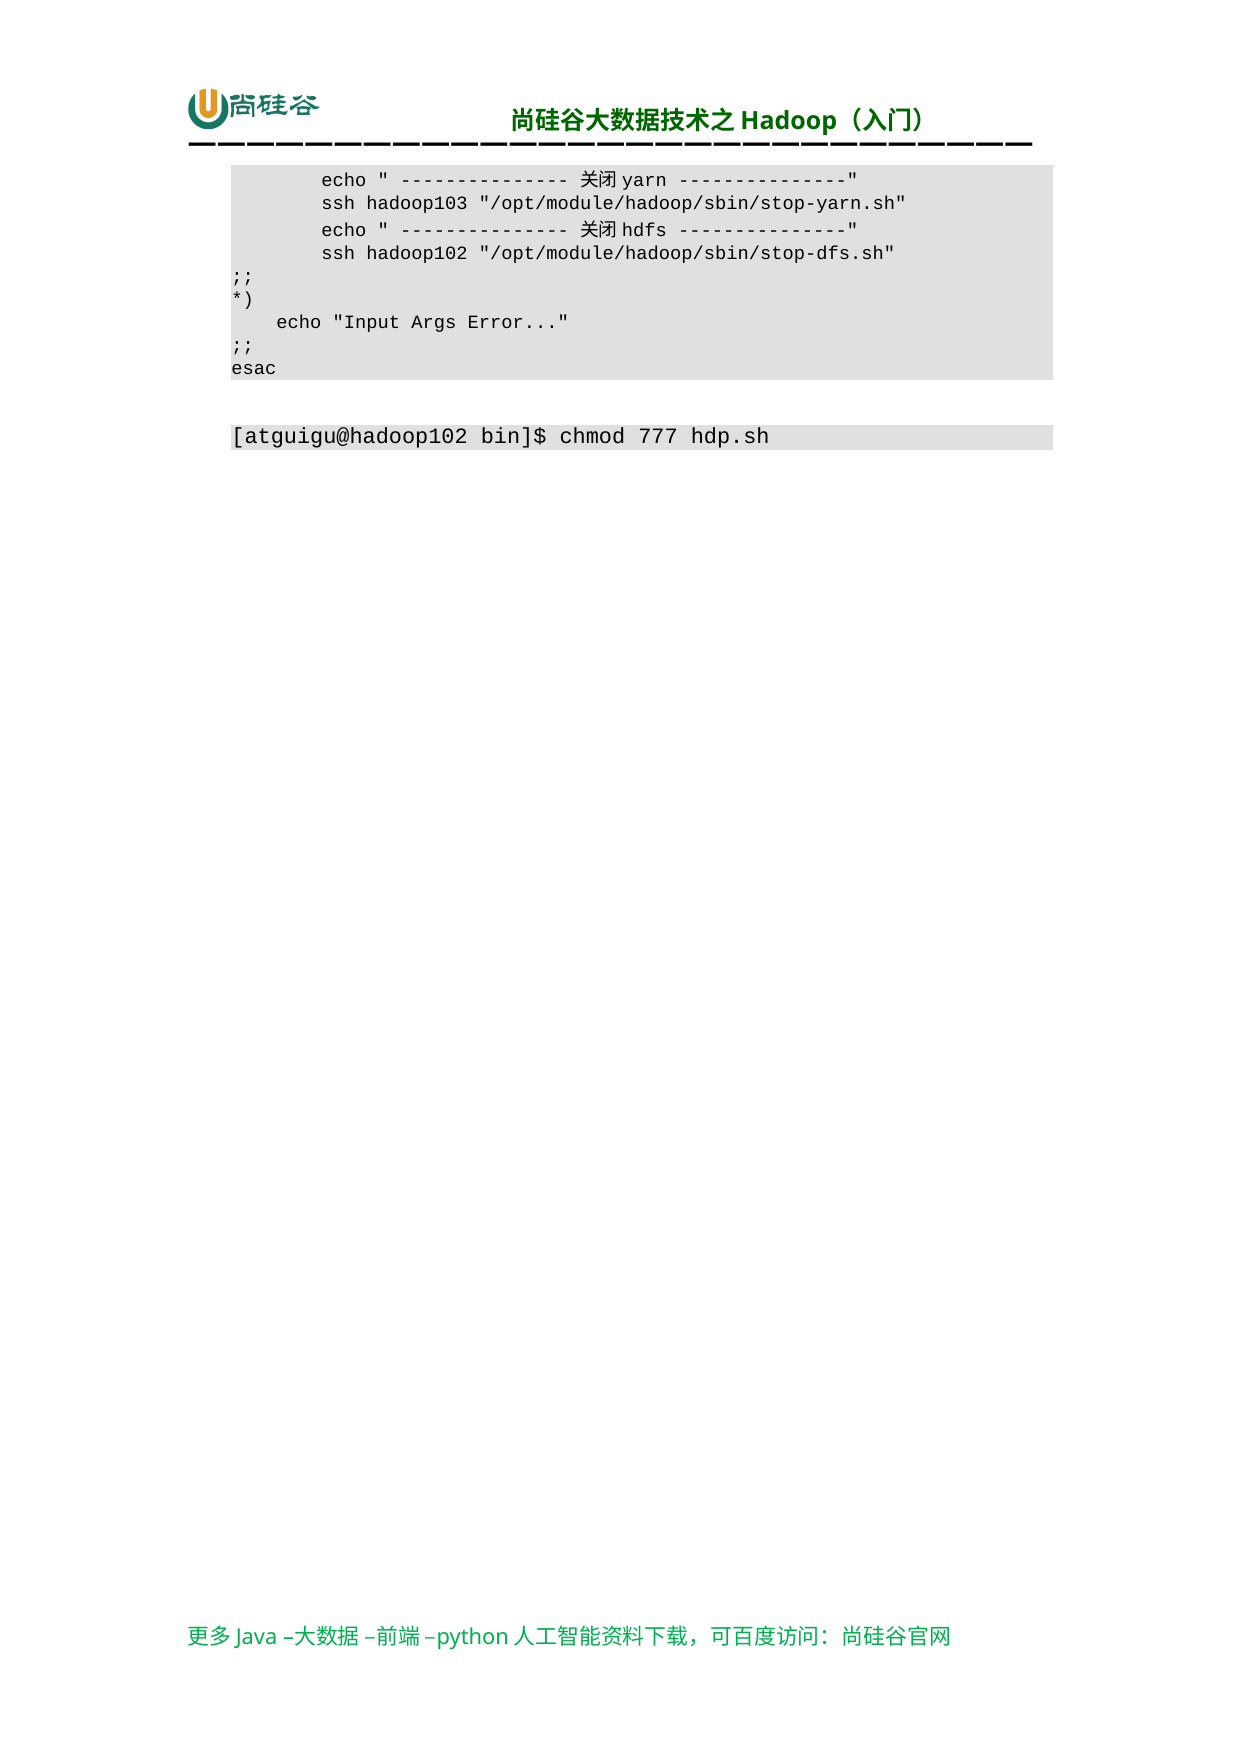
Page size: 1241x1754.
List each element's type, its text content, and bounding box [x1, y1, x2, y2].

text ;; [231, 265, 1053, 288]
text [atguigu@hadoop102 bin]$ chmod 777 hdp.sh [231, 425, 1053, 450]
text ssh hadoop103 "/opt/module/hadoop/sbin/stop-yarn.sh" [231, 192, 1053, 215]
picture [187, 88, 320, 130]
text ;; [231, 334, 1053, 357]
text ssh hadoop102 "/opt/module/hadoop/sbin/stop-dfs.sh" [231, 242, 1053, 265]
text *) [231, 288, 1053, 311]
text esac [231, 357, 1053, 380]
text echo "Input Args Error..." [231, 311, 1053, 334]
text echo " --------------- 关闭 hdfs ---------------" [231, 215, 1053, 242]
text echo " --------------- 关闭 yarn ---------------" [231, 165, 1053, 192]
